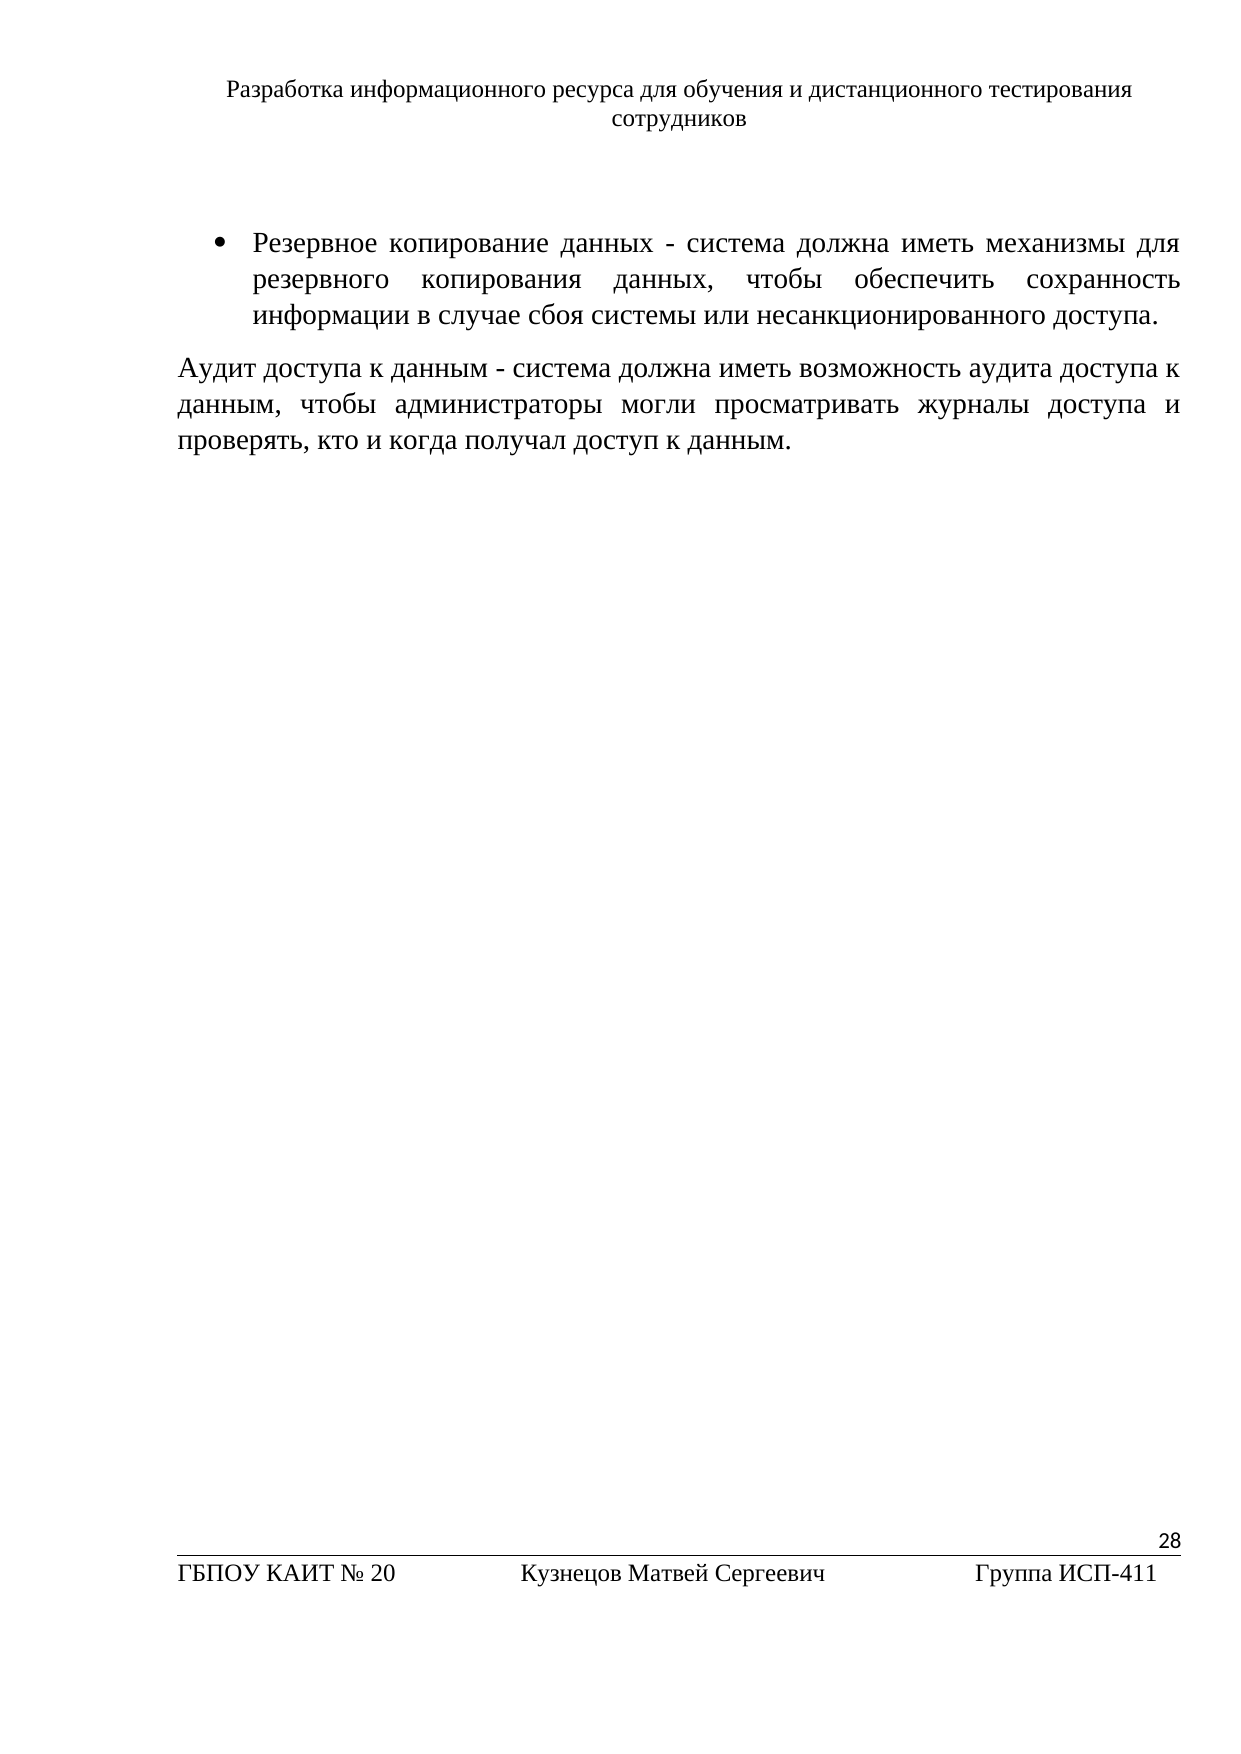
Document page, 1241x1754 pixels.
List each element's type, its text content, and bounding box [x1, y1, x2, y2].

list Резервное копирование данных - система должна иметь механизмы для резервного копирования данных, чтобы обеспечить сохранность информации в случае сбоя системы или несанкционированного доступа. [215, 225, 1181, 331]
text Аудит доступа к данным - система должна иметь возможность аудита доступа к данным, чтобы администраторы могли просматривать журналы доступа и проверять, кто и когда получал доступ к данным. [177, 350, 1181, 456]
